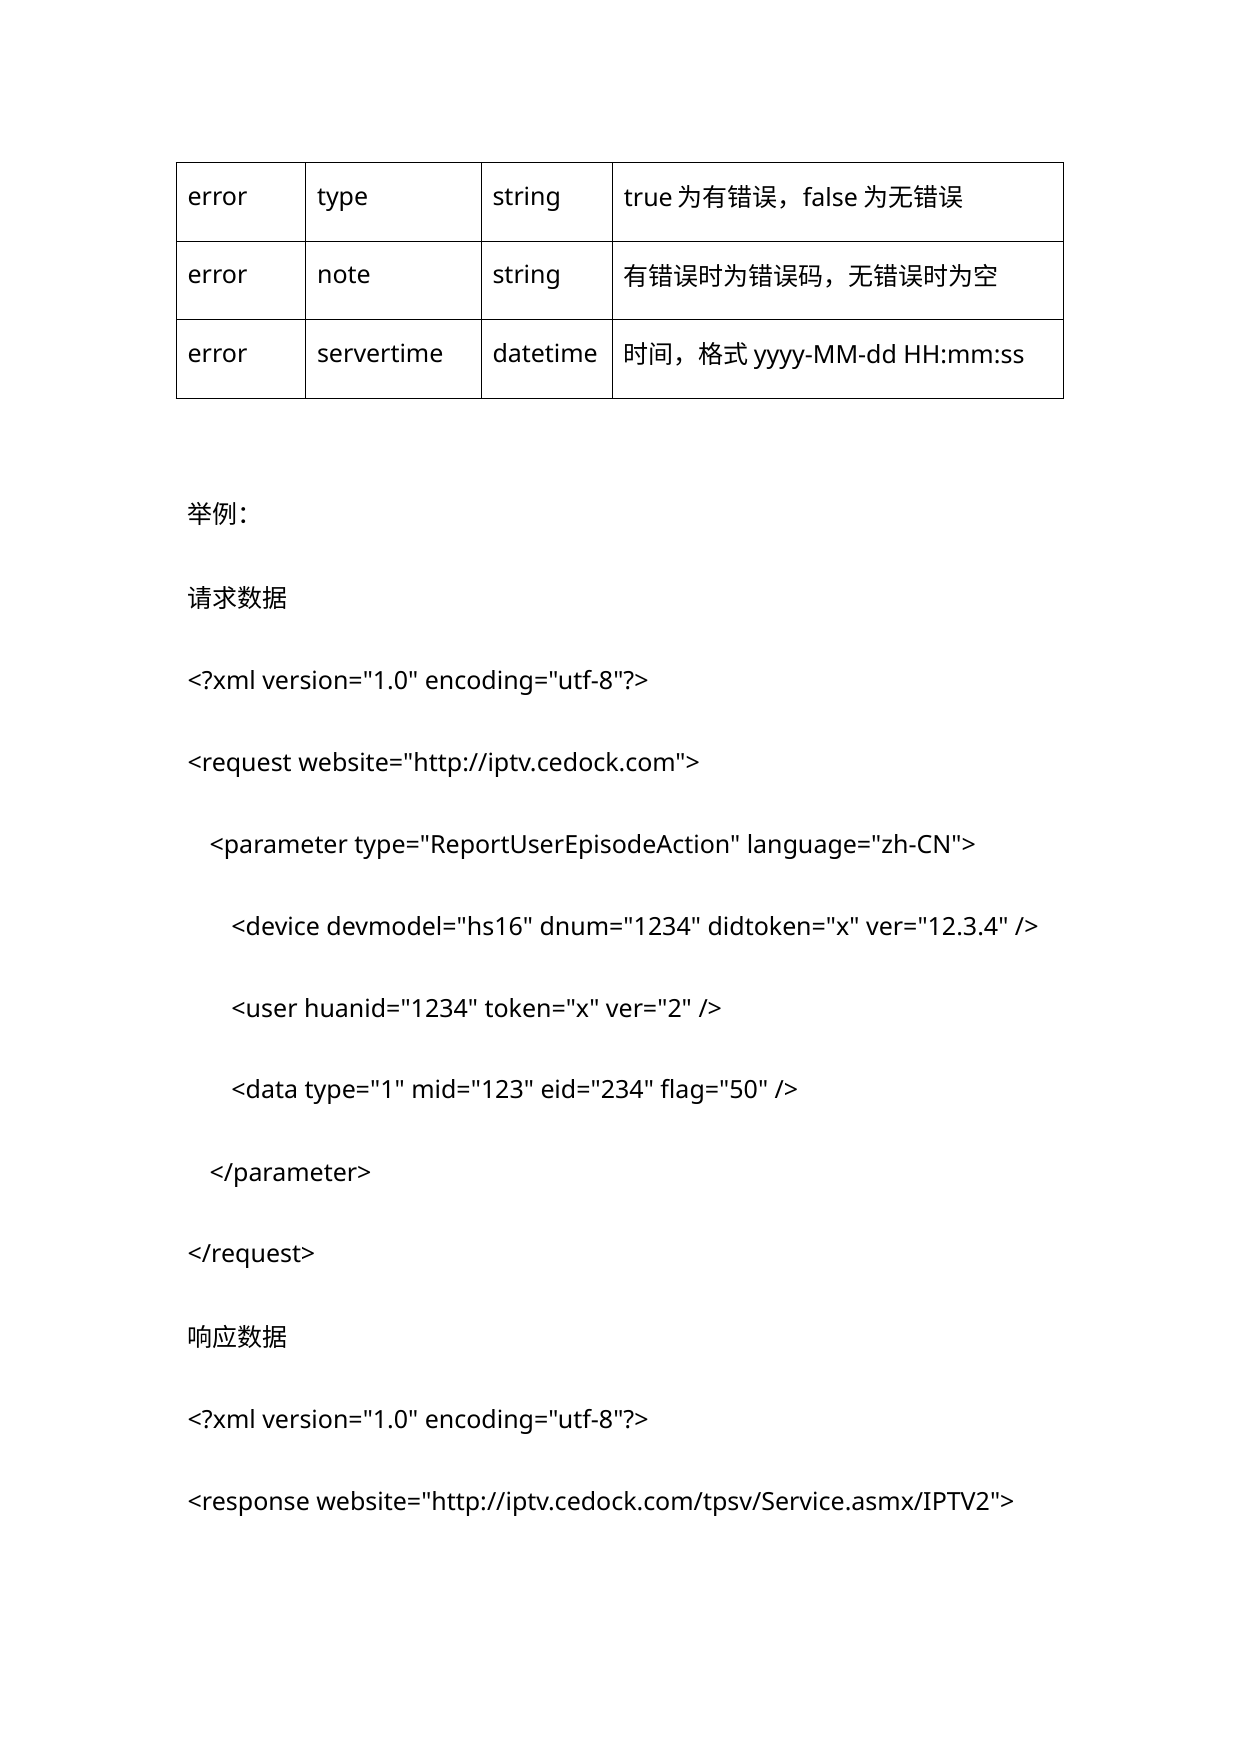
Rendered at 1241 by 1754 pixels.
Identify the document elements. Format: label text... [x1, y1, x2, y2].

table_cell 时间，格式yyyy-MM-dd HH:mm:ss [613, 320, 1063, 398]
text 举例： [187, 481, 1053, 546]
table_cell error [177, 320, 305, 398]
text 响应数据 [187, 1303, 1053, 1368]
table_cell note [306, 242, 481, 319]
text <request website="http://iptv.cedock.com"> [187, 729, 1053, 794]
text <?xml version="1.0" encoding="utf-8"?> [187, 1386, 1053, 1451]
text <?xml version="1.0" encoding="utf-8"?> [187, 647, 1053, 712]
table_cell error [177, 163, 305, 241]
text </parameter> [209, 1139, 1053, 1204]
text <user huanid="1234" token="x" ver="2" /> [231, 975, 1053, 1040]
table_cell servertime [306, 320, 481, 398]
table_cell string [482, 163, 612, 241]
table_cell string [482, 242, 612, 319]
text <parameter type="ReportUserEpisodeAction" language="zh-CN"> [209, 811, 1053, 876]
text </request> [187, 1221, 1053, 1286]
table_cell datetime [482, 320, 612, 398]
table_cell 有错误时为错误码，无错误时为空 [613, 242, 1063, 319]
text 请求数据 [187, 564, 1053, 629]
text <data type="1" mid="123" eid="234" flag="50" /> [231, 1057, 1053, 1122]
table_cell error [177, 242, 305, 319]
table_cell type [306, 163, 481, 241]
text <device devmodel="hs16" dnum="1234" didtoken="x" ver="12.3.4" /> [231, 893, 1053, 958]
table_cell true为有错误，false为无错误 [613, 163, 1063, 241]
text <response website="http://iptv.cedock.com/tpsv/Service.asmx/IPTV2"> [187, 1468, 1053, 1533]
